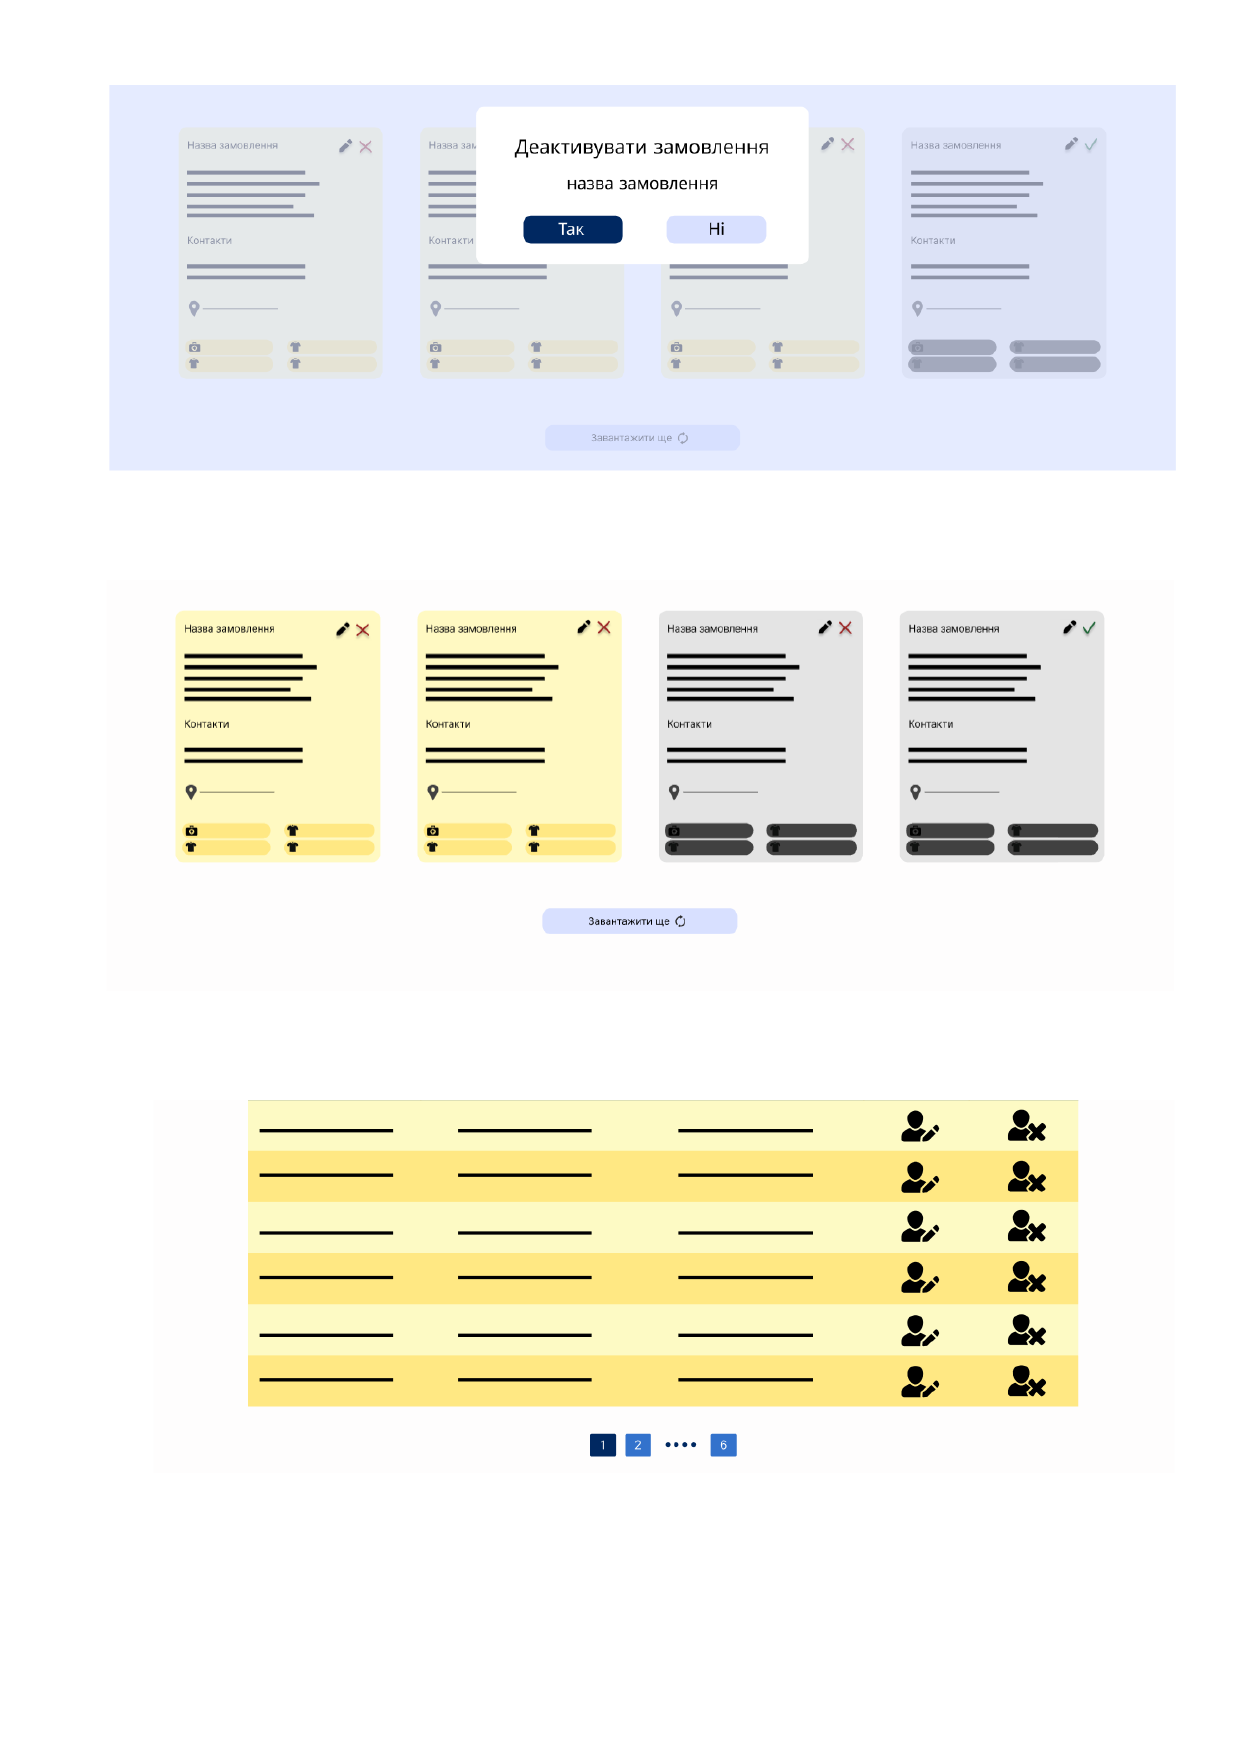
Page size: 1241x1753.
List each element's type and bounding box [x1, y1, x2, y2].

picture [103, 580, 1178, 997]
picture [147, 1100, 1178, 1517]
picture [103, 85, 1184, 482]
